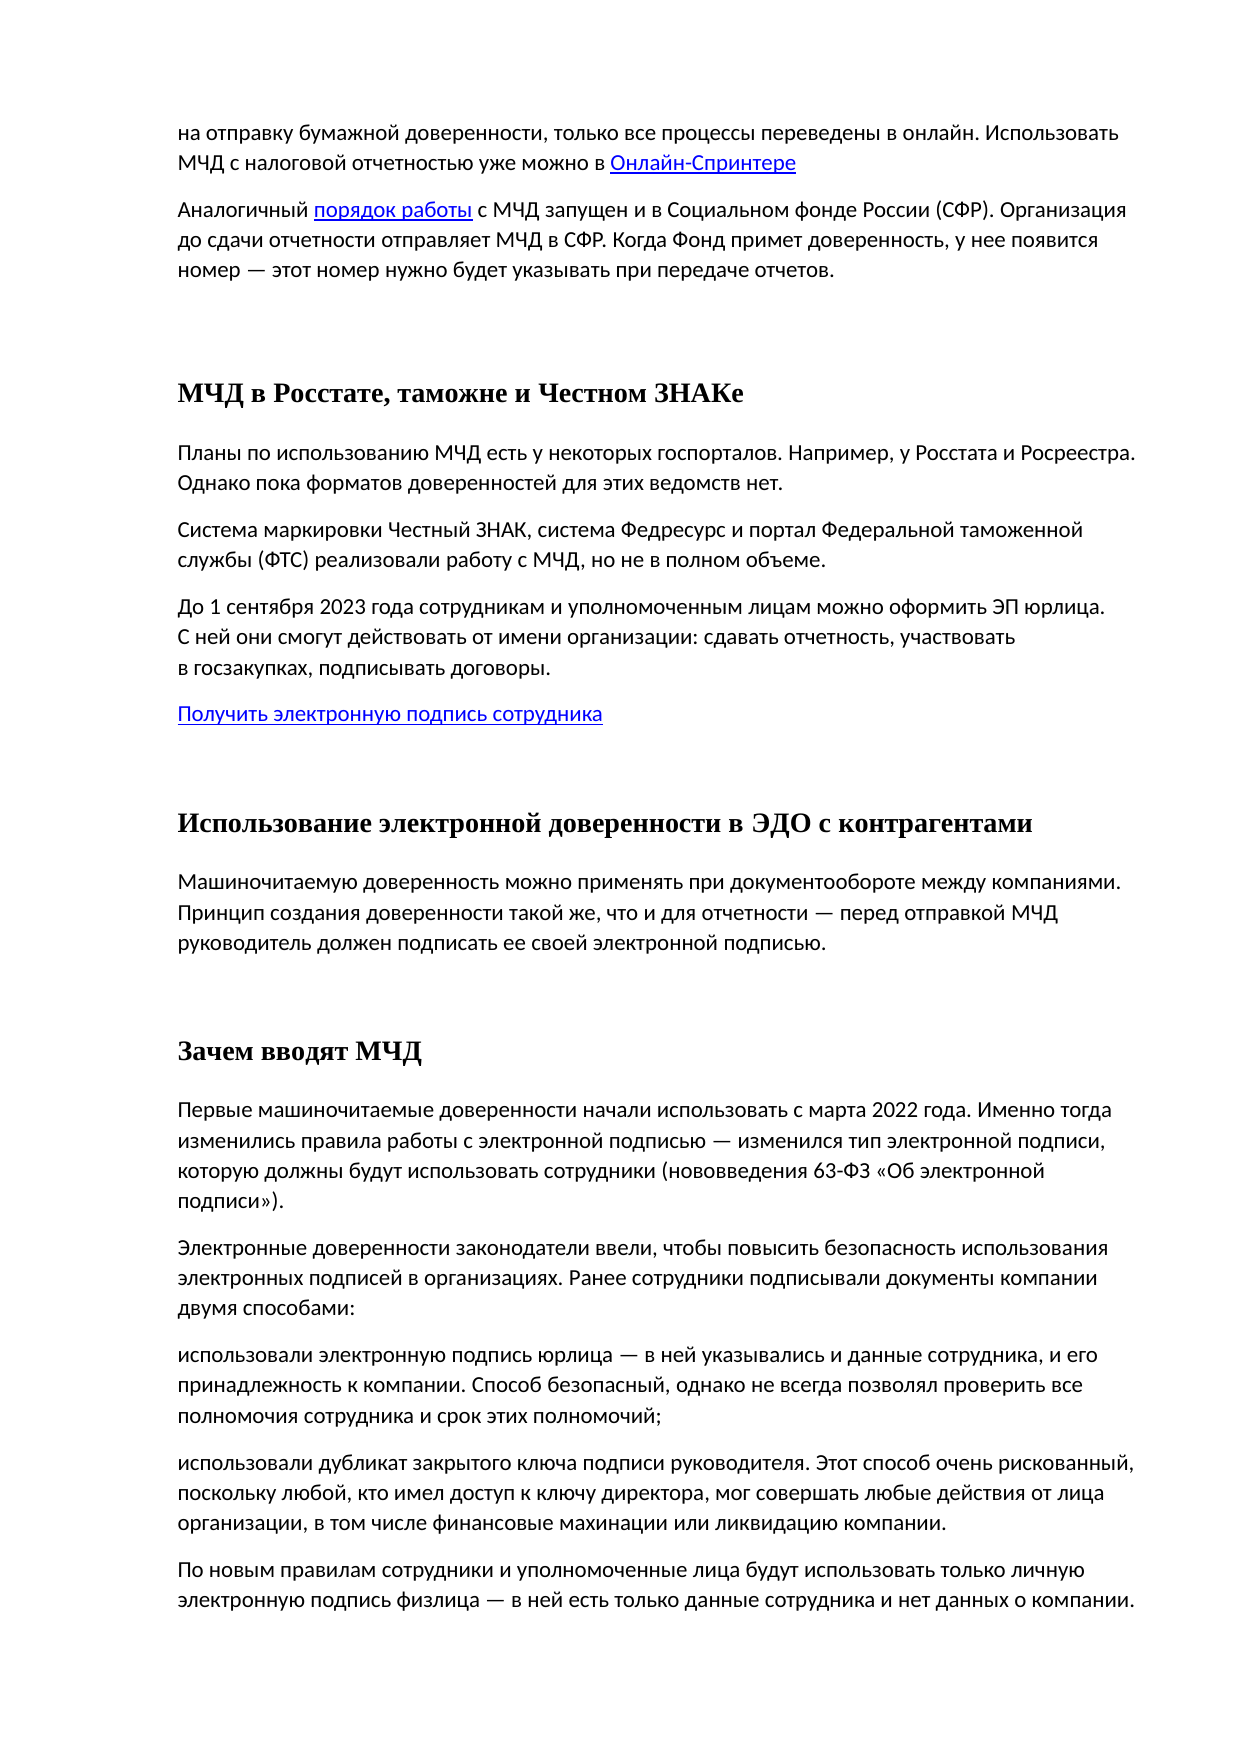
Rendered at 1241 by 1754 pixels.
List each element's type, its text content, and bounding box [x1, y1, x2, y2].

text Система маркировки Честный ЗНАК, система Федресурс и портал Федеральной таможенной службы (ФТС) реализовали работу с МЧД, но не в полном объеме. [177, 515, 1152, 573]
text использовали электронную подпись юрлица — в ней указывались и данные сотрудника, и его принадлежность к компании. Способ безопасный, однако не всегда позволял проверить все полномочия сотрудника и срок этих полномочий; [177, 1340, 1152, 1429]
subtitle Зачем вводят МЧД [177, 1034, 1152, 1066]
text Машиночитаемую доверенность можно применять при документообороте между компаниями. Принцип создания доверенности такой же, что и для отчетности — перед отправкой МЧД руководитель должен подписать ее своей электронной подписью. [177, 867, 1152, 956]
text Получить электронную подпись сотрудника [177, 699, 1152, 728]
subtitle МЧД в Росстате, таможне и Честном ЗНАКе [177, 377, 1152, 409]
text Планы по использованию МЧД есть у некоторых госпорталов. Например, у Росстата и Росреестра. Однако пока форматов доверенностей для этих ведомств нет. [177, 438, 1152, 496]
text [177, 118, 1152, 176]
text Электронные доверенности законодатели ввели, чтобы повысить безопасность использования электронных подписей в организациях. Ранее сотрудники подписывали документы компании двумя способами: [177, 1233, 1152, 1322]
text До 1 сентября 2023 года сотрудникам и уполномоченным лицам можно оформить ЭП юрлица. С ней они смогут действовать от имени организации: сдавать отчетность, участвовать в госзакупках, подписывать договоры. [177, 592, 1152, 681]
text Аналогичный порядок работы с МЧД запущен и в Социальном фонде России (СФР). Организация до сдачи отчетности отправляет МЧД в СФР. Когда Фонд примет доверенность, у нее появится номер — этот номер нужно будет указывать при передаче отчетов. [177, 195, 1152, 284]
text Первые машиночитаемые доверенности начали использовать с марта 2022 года. Именно тогда изменились правила работы с электронной подписью — изменился тип электронной подписи, которую должны будут использовать сотрудники (нововведения 63-ФЗ «Об электронной подписи»). [177, 1096, 1152, 1214]
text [177, 1555, 1152, 1613]
subtitle Использование электронной доверенности в ЭДО с контрагентами [177, 806, 1152, 838]
text использовали дубликат закрытого ключа подписи руководителя. Этот способ очень рискованный, поскольку любой, кто имел доступ к ключу директора, мог совершать любые действия от лица организации, в том числе финансовые махинации или ликвидацию компании. [177, 1448, 1152, 1536]
